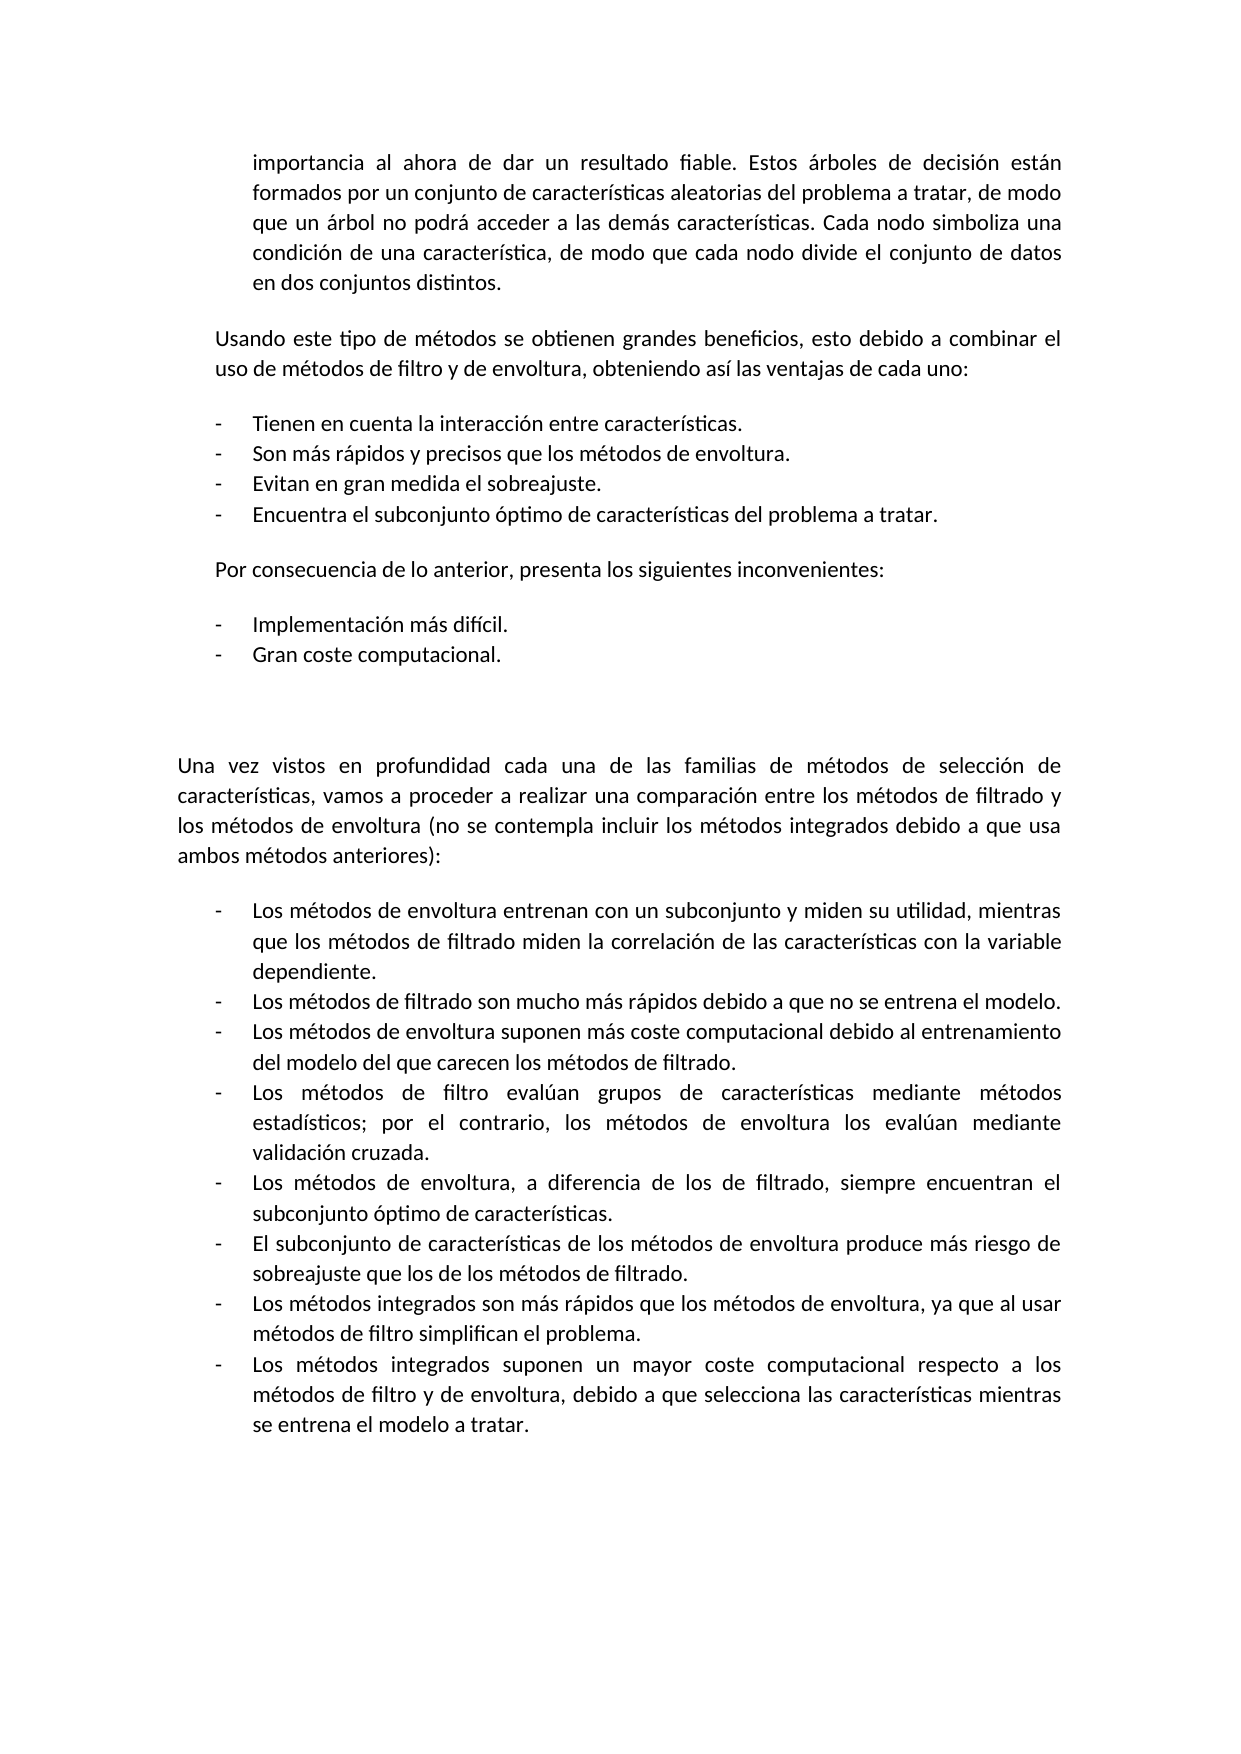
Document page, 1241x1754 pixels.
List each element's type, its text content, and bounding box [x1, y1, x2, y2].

list Implementación más difícil. [215, 610, 1063, 638]
text Por consecuencia de lo anterior, presenta los siguientes inconvenientes: [215, 555, 1063, 583]
list Los métodos de envoltura entrenan con un subconjunto y miden su utilidad, mientras que los métodos de filtrado miden la correlación de las características con la variable dependiente. [215, 897, 1063, 985]
list Tienen en cuenta la interacción entre características. [215, 409, 1063, 437]
list El subconjunto de características de los métodos de envoltura produce más riesgo de sobreajuste que los de los métodos de filtrado. [215, 1229, 1063, 1287]
list Los métodos integrados suponen un mayor coste computacional respecto a los métodos de filtro y de envoltura, debido a que selecciona las características mientras se entrena el modelo a tratar. [215, 1350, 1063, 1438]
text Una vez vistos en profundidad cada una de las familias de métodos de selección de características, vamos a proceder a realizar una comparación entre los métodos de filtrado y los métodos de envoltura (no se contempla incluir los métodos integrados debido a que usa ambos métodos anteriores): [177, 751, 1063, 869]
text Usando este tipo de métodos se obtienen grandes beneficios, esto debido a combinar el uso de métodos de filtro y de envoltura, obteniendo así las ventajas de cada uno: [215, 324, 1063, 382]
list Los métodos integrados son más rápidos que los métodos de envoltura, ya que al usar métodos de filtro simplifican el problema. [215, 1289, 1063, 1347]
list Los métodos de envoltura suponen más coste computacional debido al entrenamiento del modelo del que carecen los métodos de filtrado. [215, 1017, 1063, 1076]
list Los métodos de filtro evalúan grupos de características mediante métodos estadísticos; por el contrario, los métodos de envoltura los evalúan mediante validación cruzada. [215, 1078, 1063, 1166]
list Encuentra el subconjunto óptimo de características del problema a tratar. [215, 500, 1063, 528]
list Los métodos de envoltura, a diferencia de los de filtrado, siempre encuentran el subconjunto óptimo de características. [215, 1168, 1063, 1227]
list Son más rápidos y precisos que los métodos de envoltura. [215, 439, 1063, 467]
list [215, 148, 1063, 296]
list Gran coste computacional. [215, 640, 1063, 668]
list Evitan en gran medida el sobreajuste. [215, 469, 1063, 497]
list Los métodos de filtrado son mucho más rápidos debido a que no se entrena el modelo. [215, 987, 1063, 1015]
